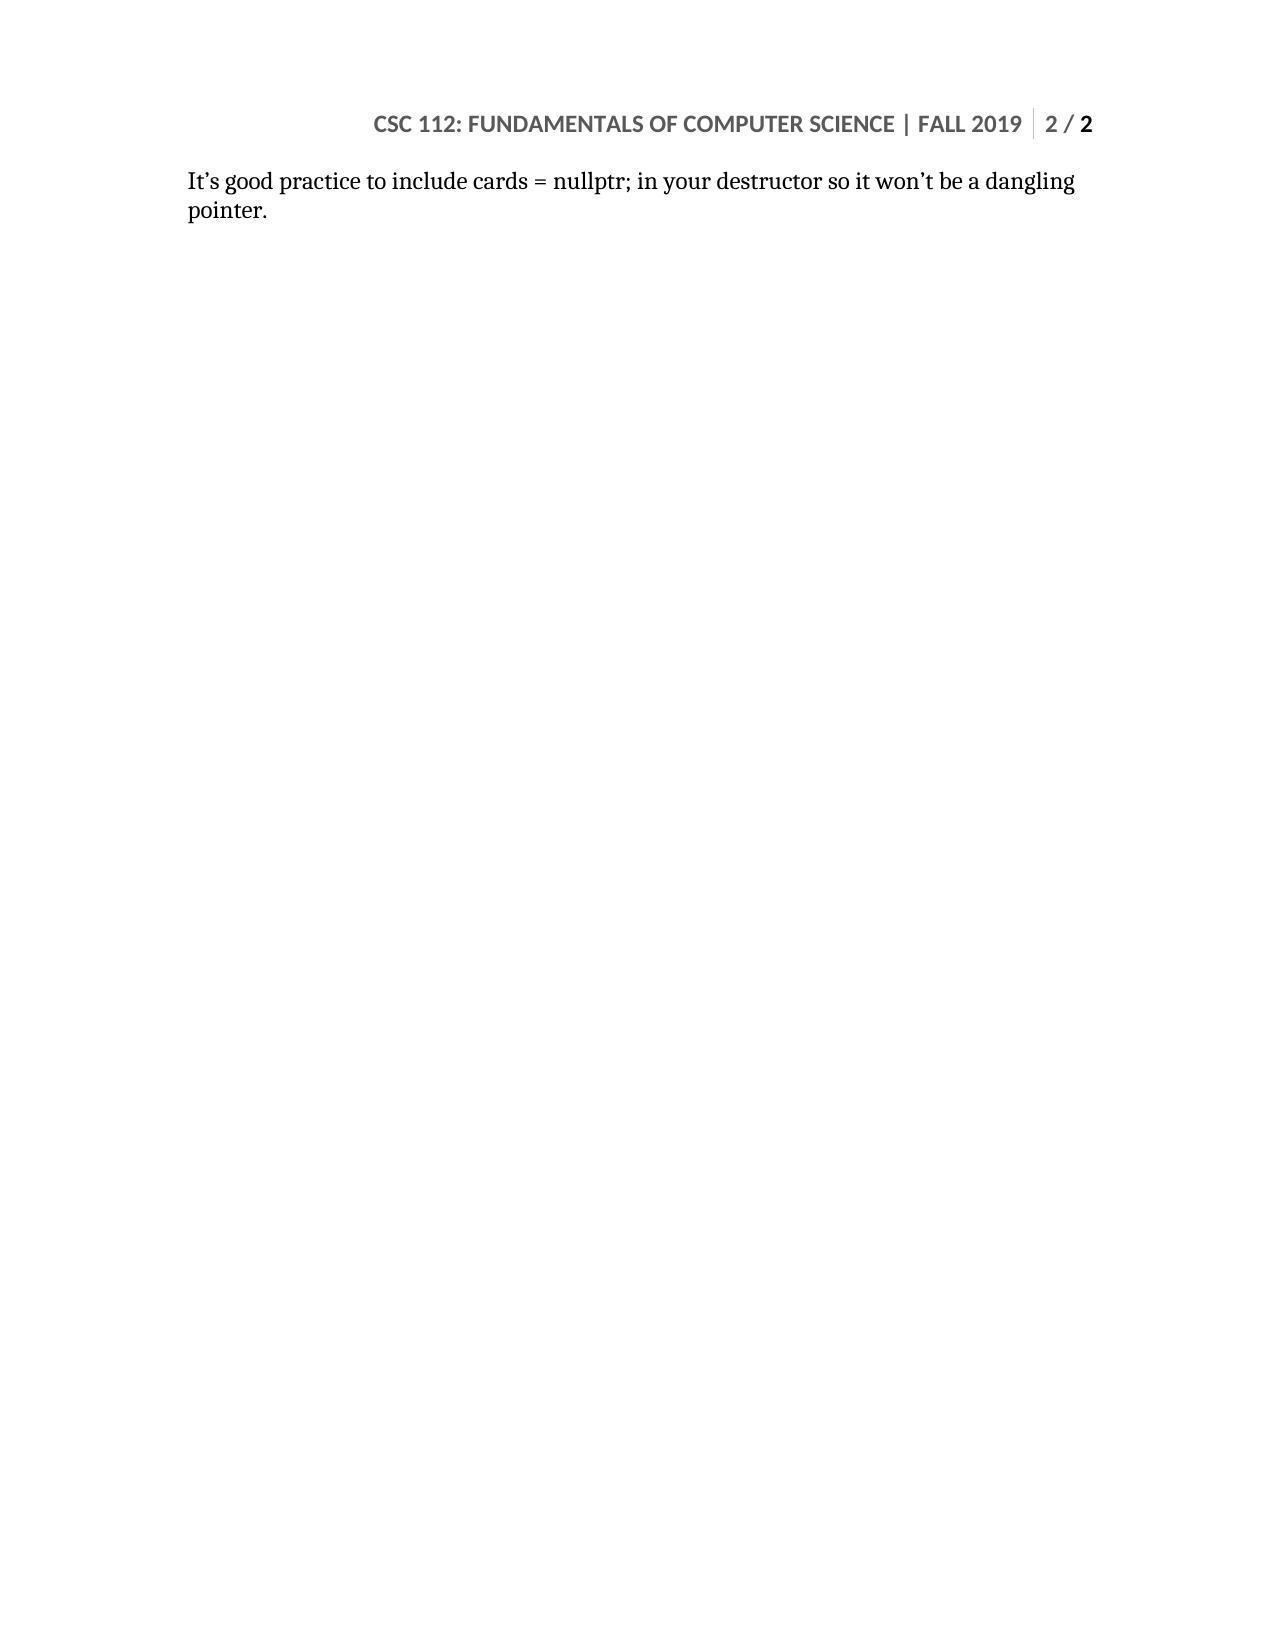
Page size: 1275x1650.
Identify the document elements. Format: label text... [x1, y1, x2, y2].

text It’s good practice to include cards = nullptr; in your destructor so it won’t be a dangling pointer. [187, 167, 1087, 225]
